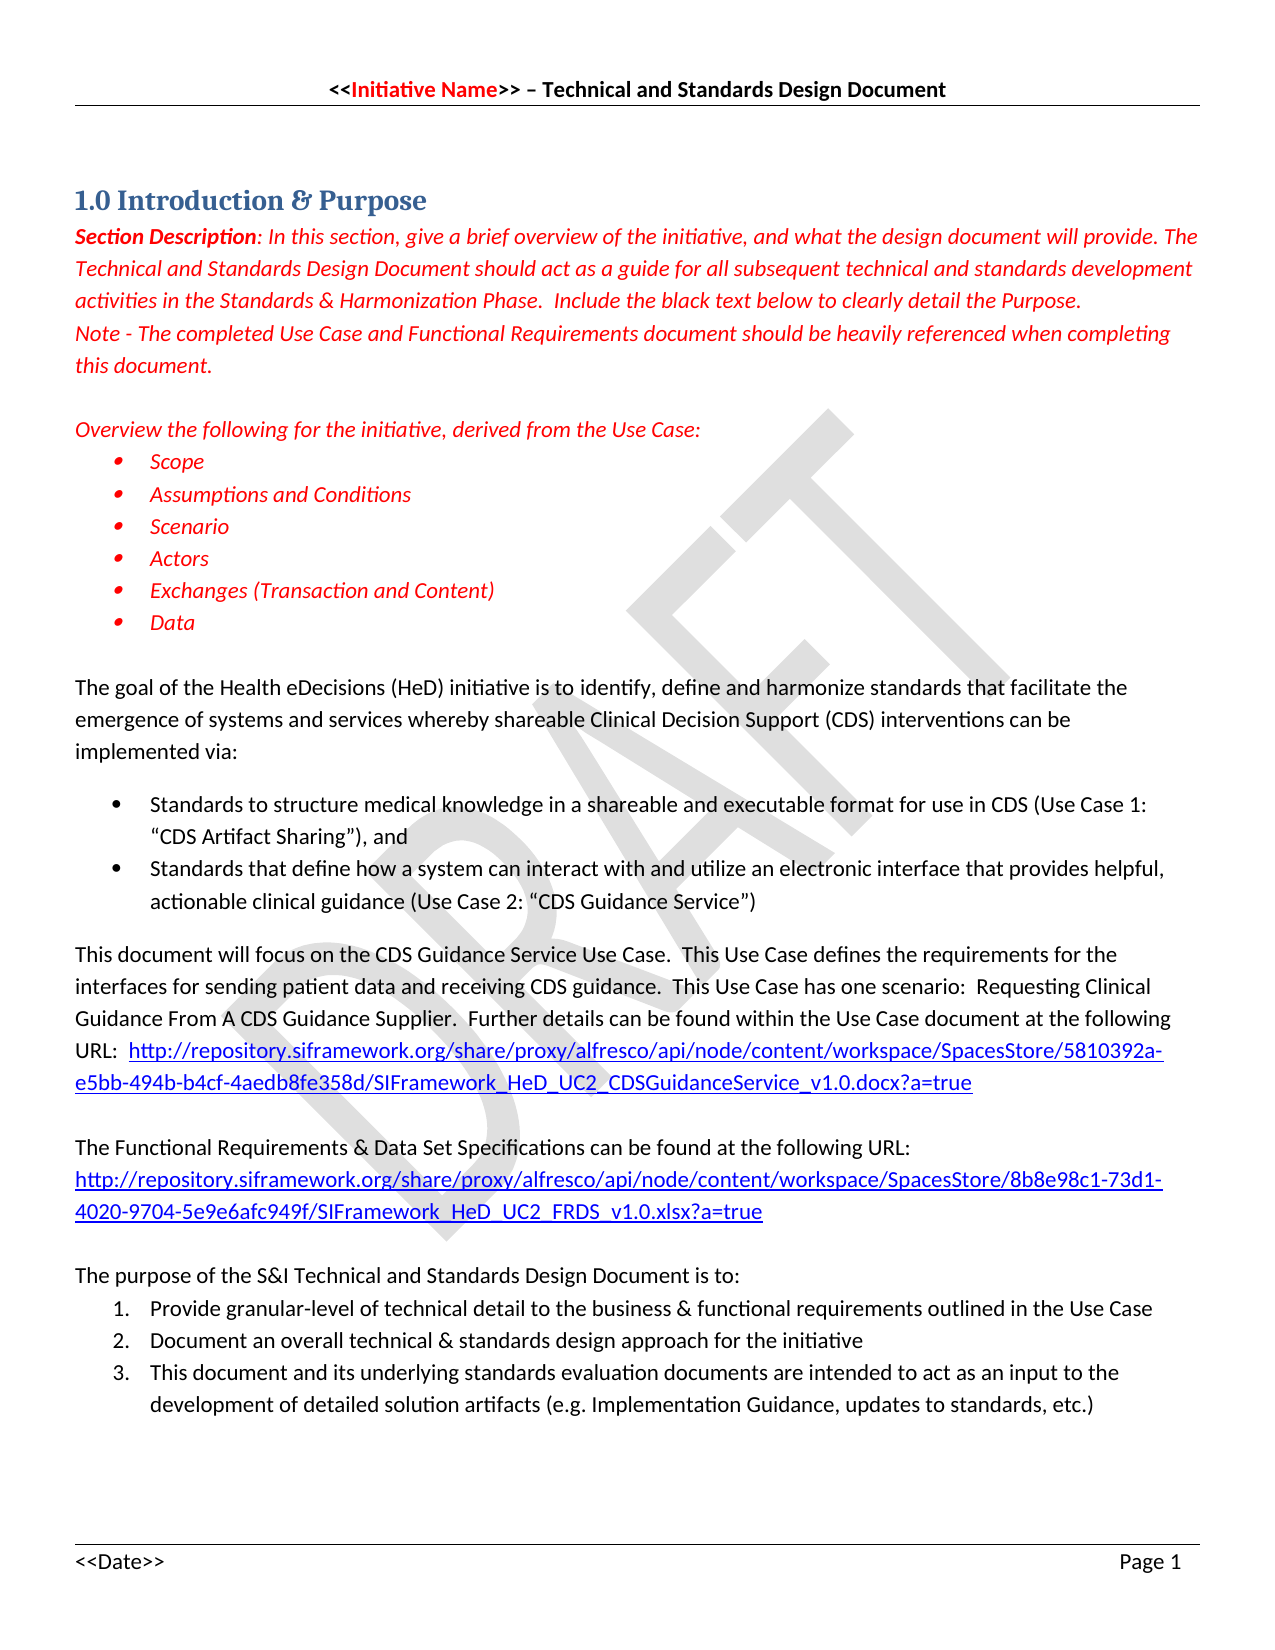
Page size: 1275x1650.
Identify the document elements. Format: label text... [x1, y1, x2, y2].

list Standards that define how a system can interact with and utilize an electronic interface that provides helpful, actionable clinical guidance (Use Case 2: “CDS Guidance Service”) [112, 854, 1200, 915]
list Scenario [112, 512, 1200, 540]
subtitle 1.0 Introduction & Purpose [75, 184, 1200, 217]
list Assumptions and Conditions [112, 480, 1200, 508]
text This document will focus on the CDS Guidance Service Use Case. This Use Case defines the requirements for the interfaces for sending patient data and receiving CDS guidance. This Use Case has one scenario: Requesting Clinical Guidance From A CDS Guidance Supplier. Further details can be found within the Use Case document at the following URL: http://repository.siframework.org/share/proxy/alfresco/api/node/content/workspace/SpacesStore/5810392a-e5bb-494b-b4cf-4aedb8fe358d/SIFramework_HeD_UC2_CDSGuidanceService_v1.0.docx?a=true [75, 940, 1200, 1097]
text The goal of the Health eDecisions (HeD) initiative is to identify, define and harmonize standards that facilitate the emergence of systems and services whereby shareable Clinical Decision Support (CDS) interventions can be implemented via: [75, 673, 1200, 765]
list Scope [112, 447, 1200, 476]
text Note - The completed Use Case and Functional Requirements document should be heavily referenced when completing this document. [75, 319, 1200, 379]
text Section Description: In this section, give a brief overview of the initiative, and what the design document will provide. The Technical and Standards Design Document should act as a guide for all subsequent technical and standards development activities in the Standards & Harmonization Phase. Include the black text below to clearly detail the Purpose. [75, 222, 1200, 314]
list Document an overall technical & standards design approach for the initiative [112, 1326, 1200, 1354]
list Standards to structure medical knowledge in a shareable and executable format for use in CDS (Use Case 1: “CDS Artifact Sharing”), and [112, 790, 1200, 850]
text Overview the following for the initiative, derived from the Use Case: [75, 415, 1200, 443]
text The purpose of the S&I Technical and Standards Design Document is to: [75, 1262, 1200, 1290]
text The Functional Requirements & Data Set Specifications can be found at the following URL: http://repository.siframework.org/share/proxy/alfresco/api/node/content/workspace/SpacesStore/8b8e98c1-73d1-4020-9704-5e9e6afc949f/SIFramework_HeD_UC2_FRDS_v1.0.xlsx?a=true [75, 1133, 1200, 1225]
list This document and its underlying standards evaluation documents are intended to act as an input to the development of detailed solution artifacts (e.g. Implementation Guidance, updates to standards, etc.) [112, 1358, 1200, 1418]
list Provide granular-level of technical detail to the business & functional requirements outlined in the Use Case [112, 1294, 1200, 1322]
list Data [112, 608, 1200, 636]
list Actors [112, 544, 1200, 572]
list Exchanges (Transaction and Content) [112, 576, 1200, 604]
